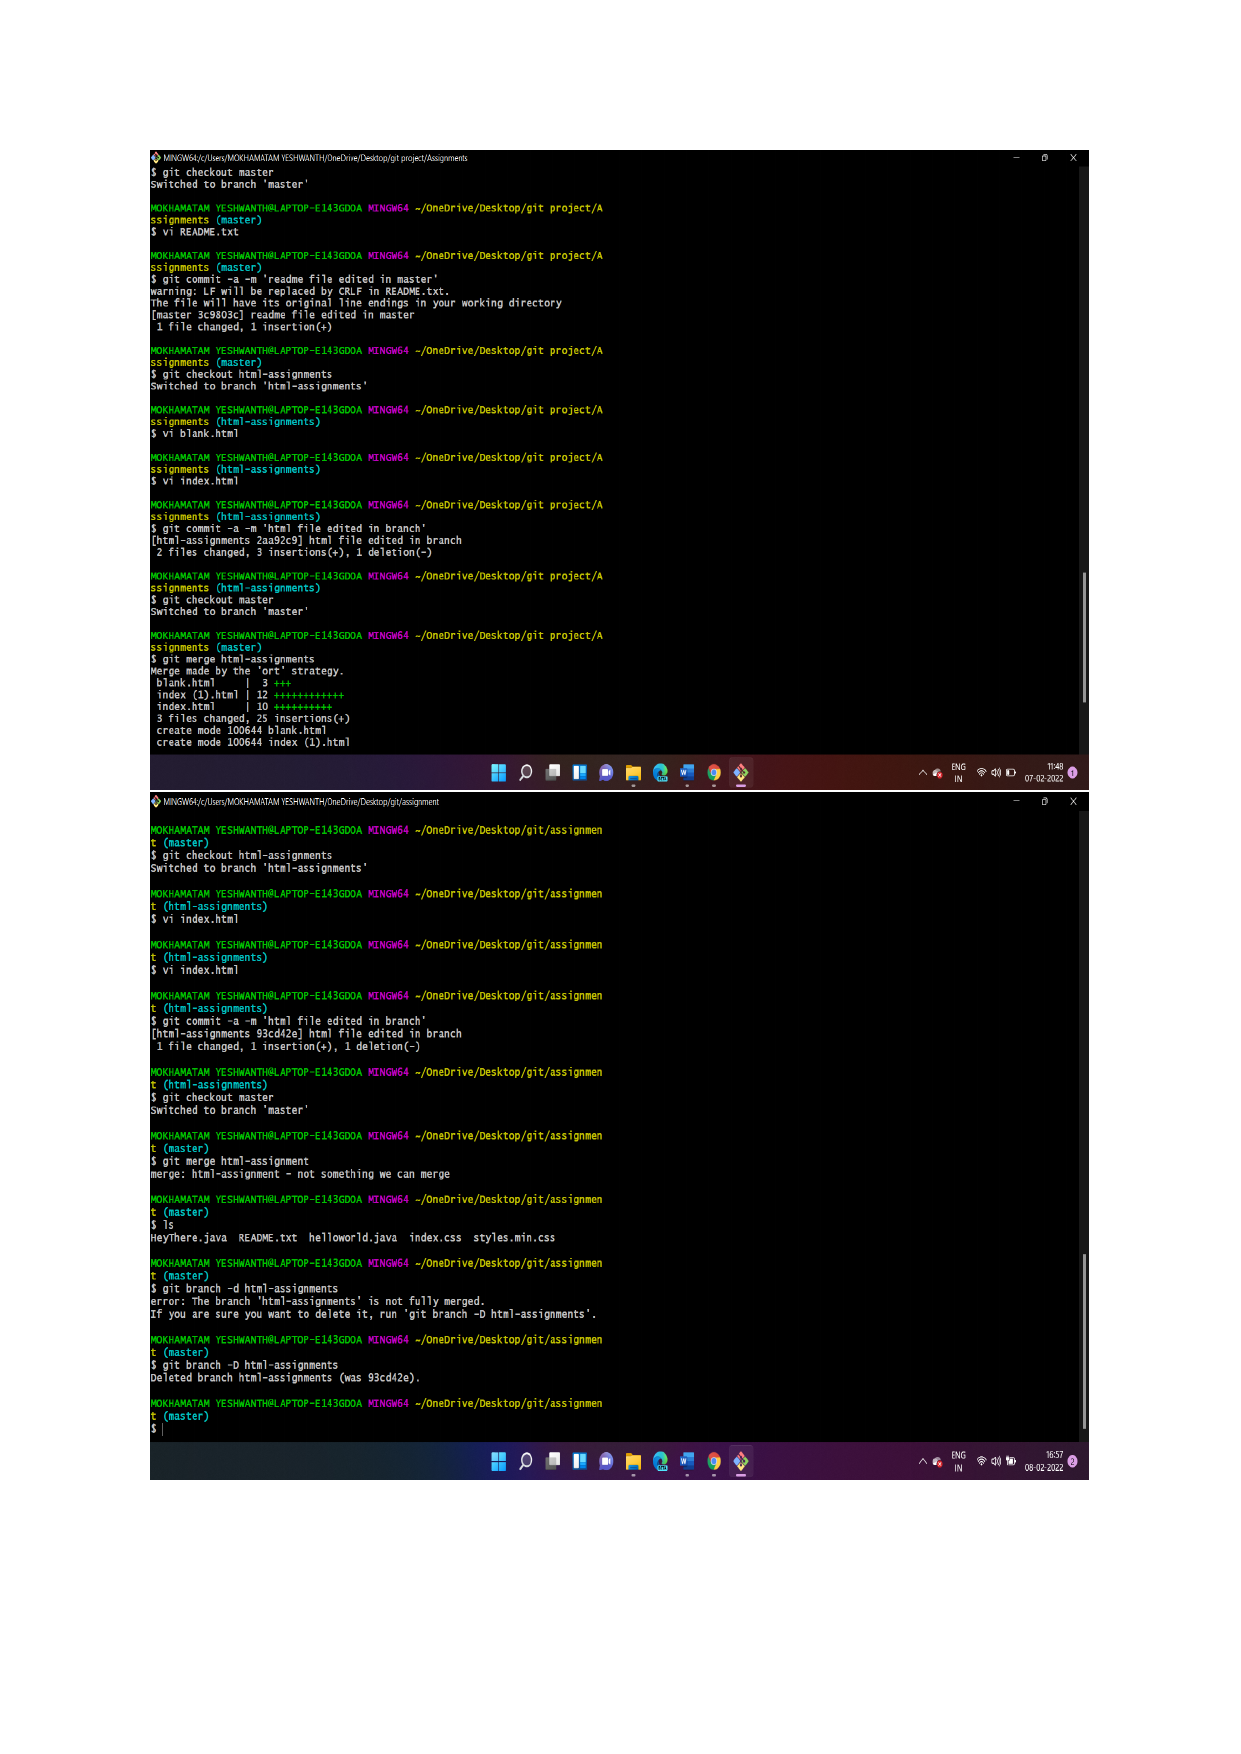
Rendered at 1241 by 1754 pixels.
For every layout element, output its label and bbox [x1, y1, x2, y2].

picture [150, 792, 1089, 1480]
picture [150, 150, 1089, 790]
